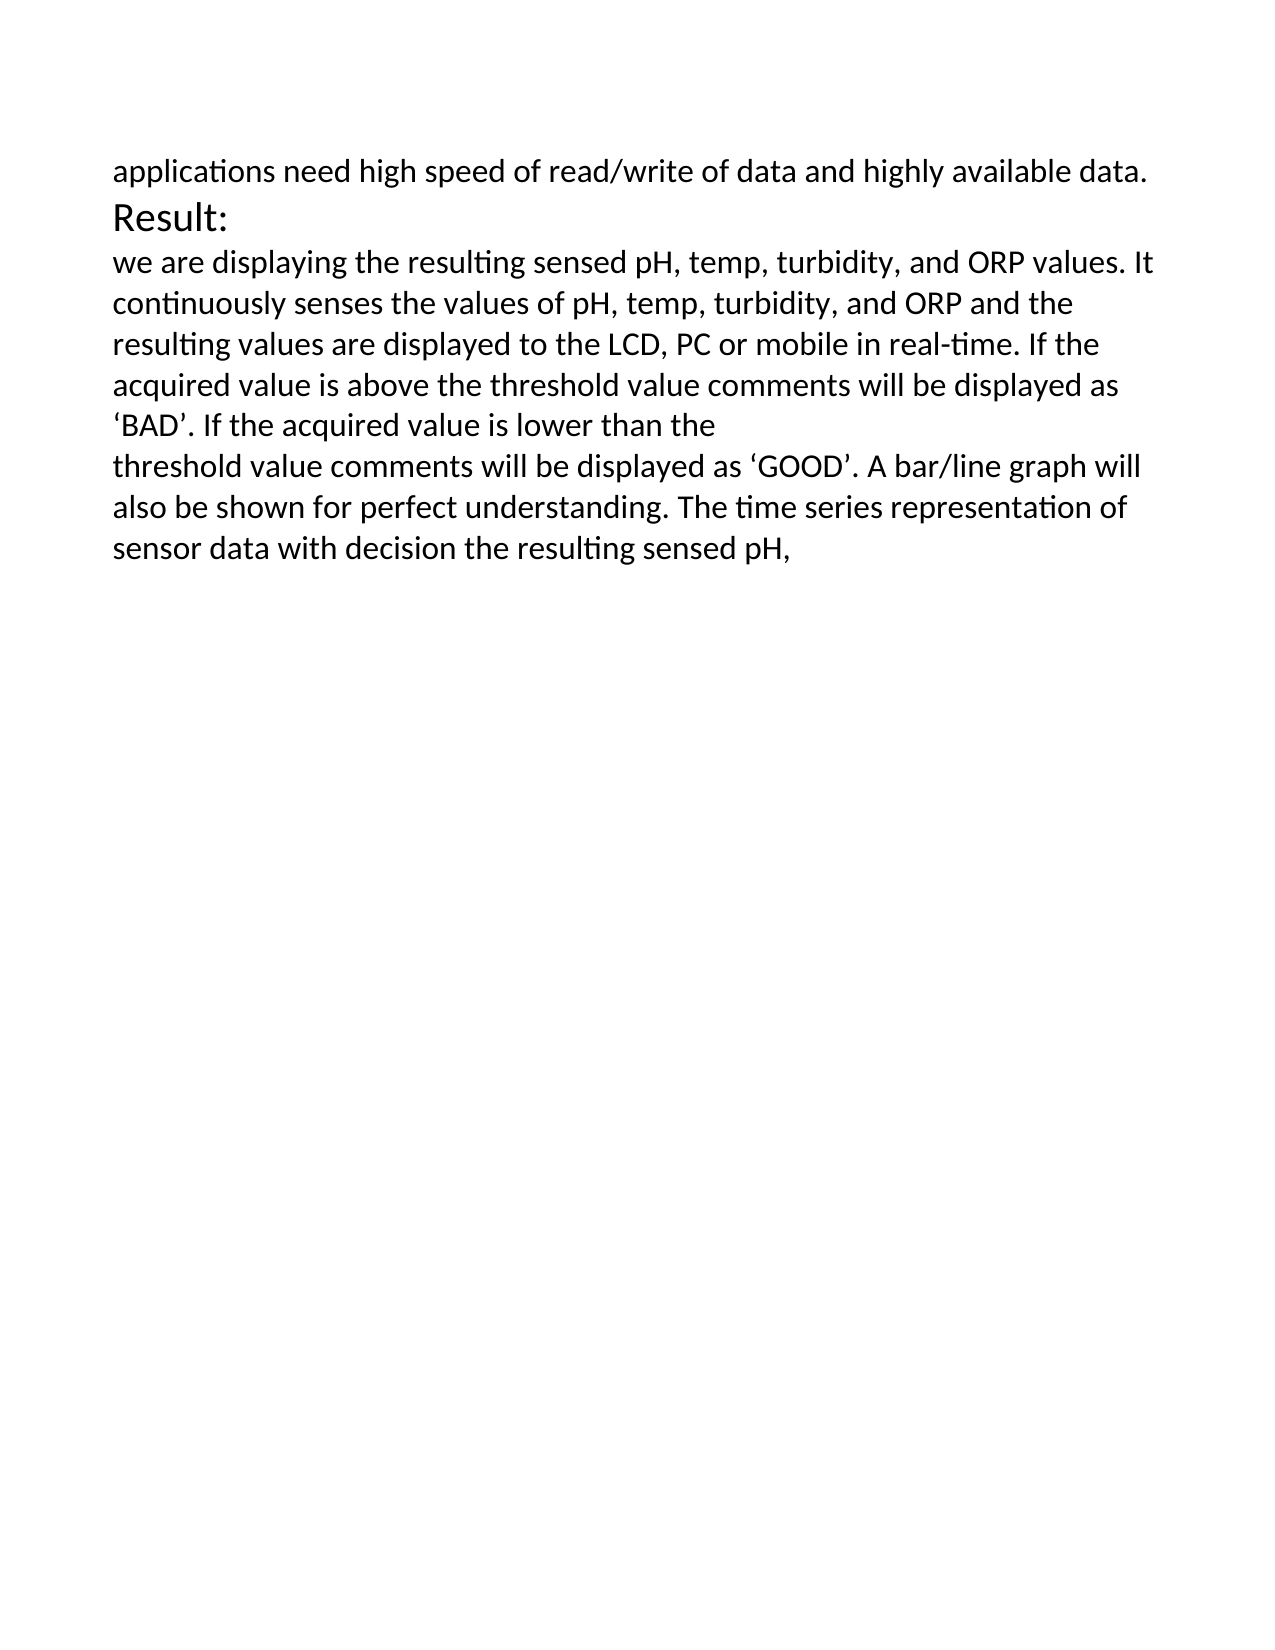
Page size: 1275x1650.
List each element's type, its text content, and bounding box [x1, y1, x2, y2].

text we are displaying the resulting sensed pH, temp, turbidity, and ORP values. It continuously senses the values of pH, temp, turbidity, and ORP and the resulting values are displayed to the LCD, PC or mobile in real-time. If the acquired value is above the threshold value comments will be displayed as ‘BAD’. If the acquired value is lower than the [112, 242, 1162, 445]
text threshold value comments will be displayed as ‘GOOD’. A bar/line graph will also be shown for perfect understanding. The time series representation of sensor data with decision the resulting sensed pH, [112, 445, 1162, 567]
text applications need high speed of read/write of data and highly available data. [112, 150, 1162, 191]
text Result: [112, 191, 1162, 242]
